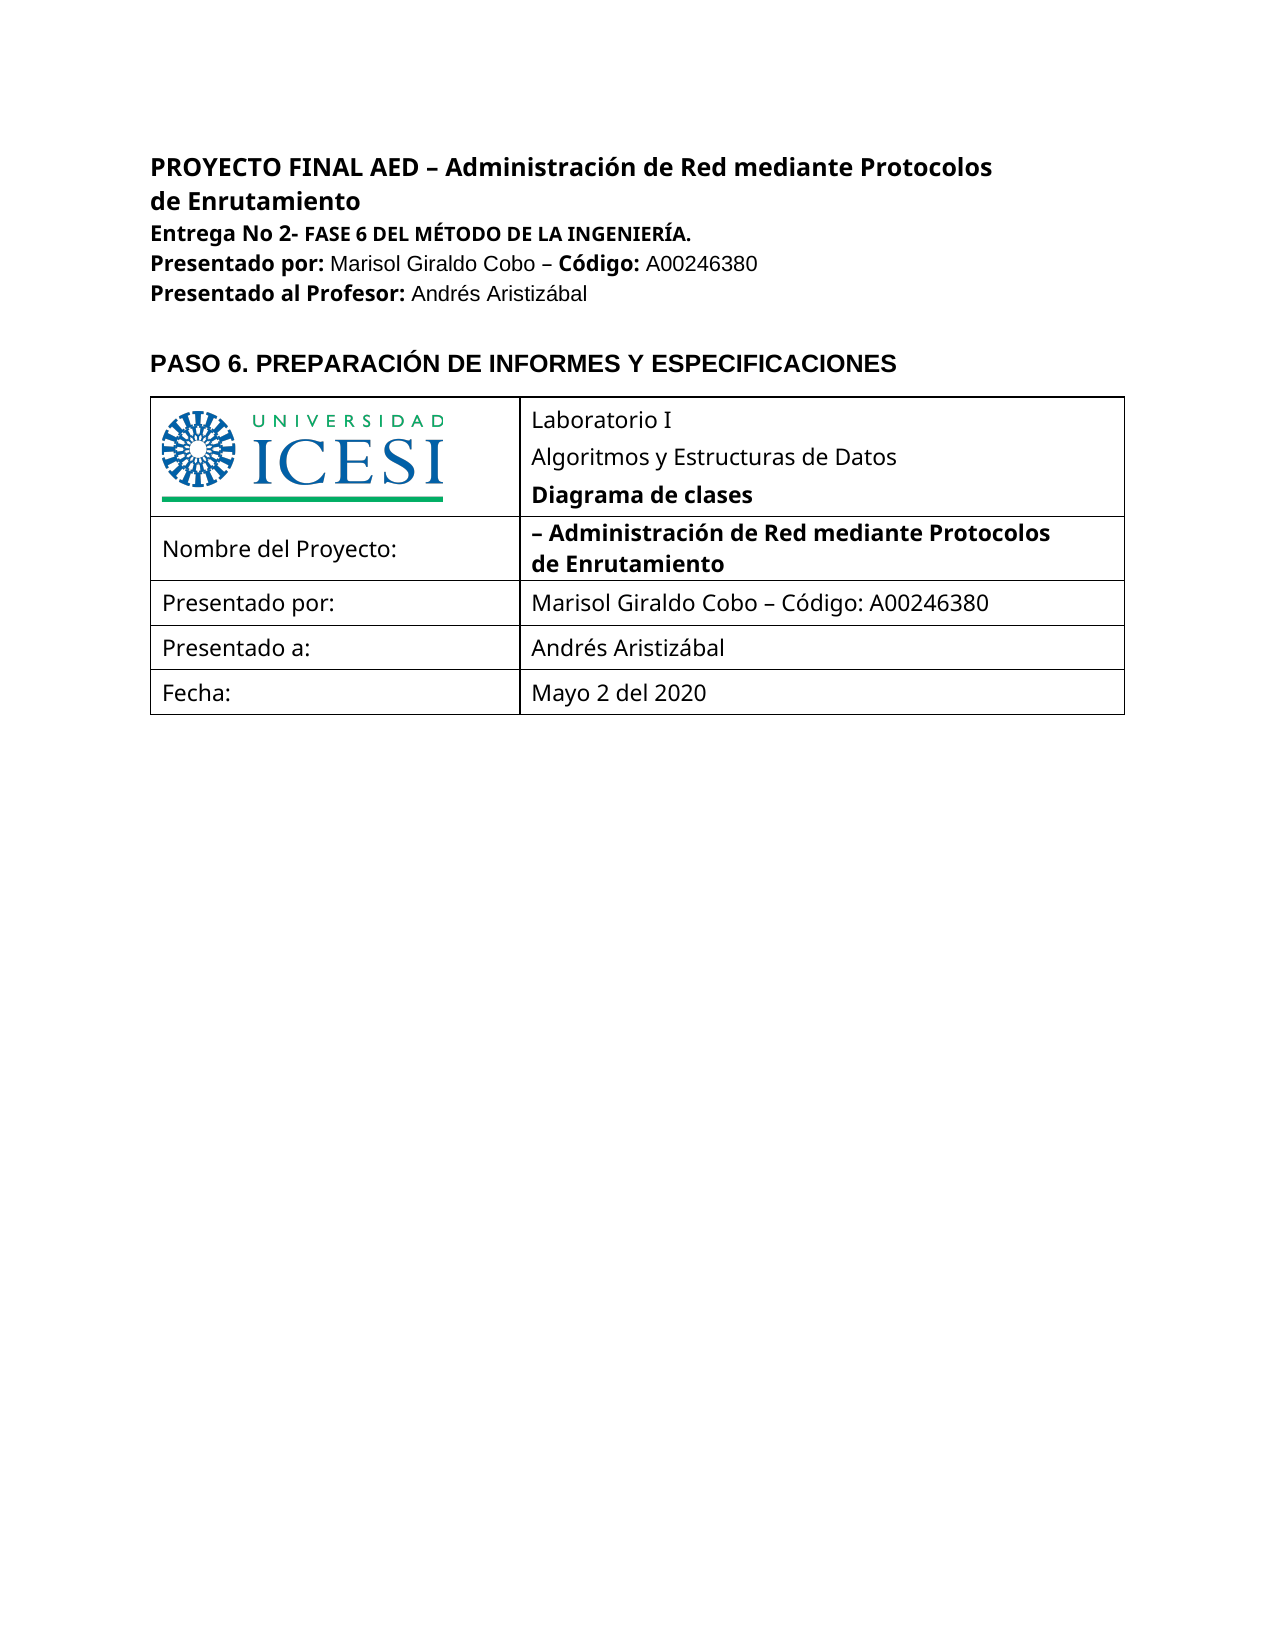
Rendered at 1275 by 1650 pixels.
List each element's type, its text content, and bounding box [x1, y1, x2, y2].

table_cell Marisol Giraldo Cobo – Código: A00246380 [521, 581, 1124, 624]
table_cell Andrés Aristizábal [521, 626, 1124, 669]
table_cell Mayo 2 del 2020 [521, 670, 1124, 714]
text PASO 6. PREPARACIÓN DE INFORMES Y ESPECIFICACIONES [150, 349, 1125, 377]
text Presentado por: Marisol Giraldo Cobo – Código: A00246380 [150, 248, 1125, 278]
table_cell Presentado a: [151, 626, 519, 669]
text PROYECTO FINAL AED – Administración de Red mediante Protocolos [150, 150, 1125, 184]
table_cell Fecha: [151, 670, 519, 714]
table_cell Nombre del Proyecto: [151, 517, 519, 580]
text de Enrutamiento [150, 184, 1125, 218]
table_header [151, 398, 519, 516]
picture [161, 411, 443, 502]
text Entrega No 2- FASE 6 DEL MÉTODO DE LA INGENIERÍA. [150, 218, 1125, 248]
table_header Laboratorio I Algoritmos y Estructuras de Datos Diagrama de clases [521, 398, 1124, 516]
table_cell Presentado por: [151, 581, 519, 624]
text Presentado al Profesor: Andrés Aristizábal [150, 278, 1125, 307]
table_cell – Administración de Red mediante Protocolos de Enrutamiento [521, 517, 1124, 580]
